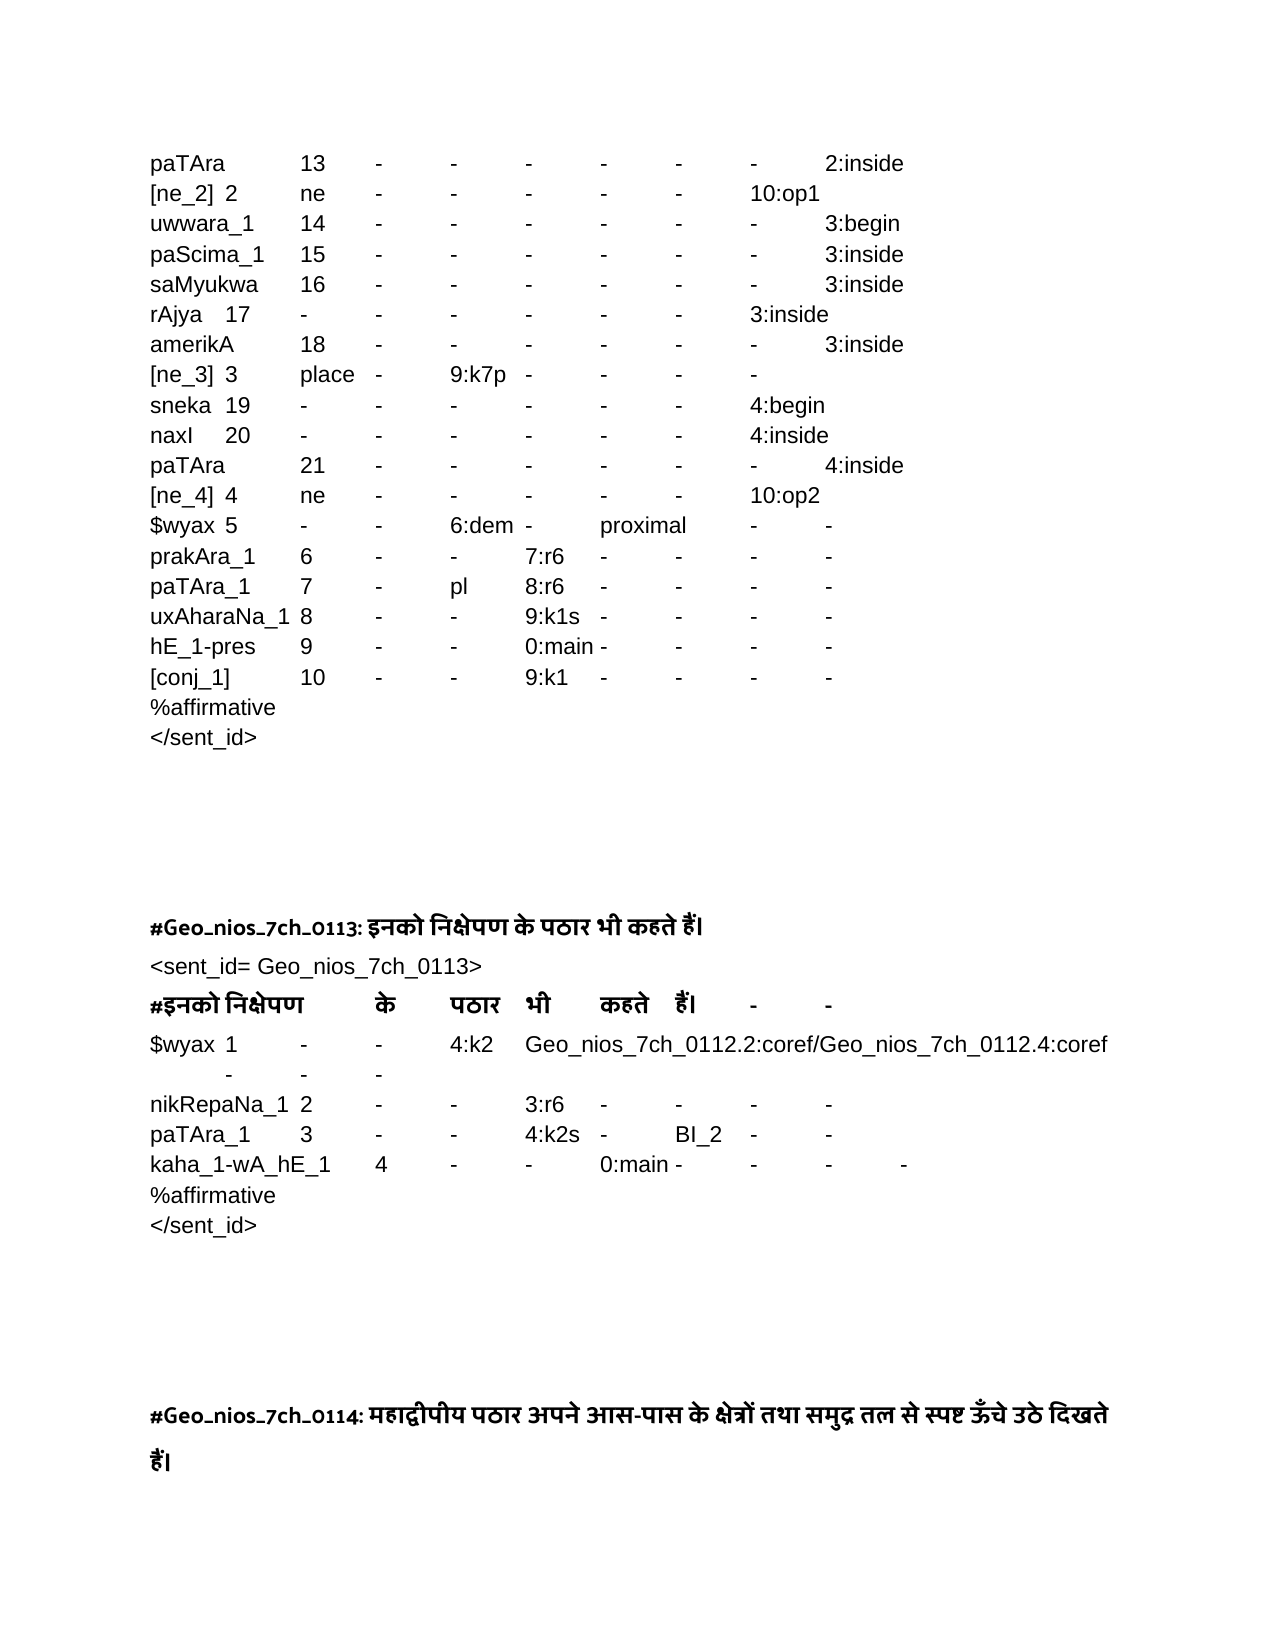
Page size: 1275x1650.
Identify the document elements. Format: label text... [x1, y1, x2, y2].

text amerikA 18 - - - - - - 3:inside [150, 331, 1125, 358]
text <sent_id= Geo_nios_7ch_0113> [150, 953, 1125, 979]
text prakAra_1 6 - - 7:r6 - - - - [150, 543, 1125, 569]
text #Geo_nios_7ch_0113: इनको निक्षेपण के पठार भी कहते हैं। [150, 905, 1125, 947]
text [conj_1] 10 - - 9:k1 - - - - [150, 663, 1125, 690]
text sneka 19 - - - - - - 4:begin [150, 392, 1125, 418]
text hE_1-pres 9 - - 0:main - - - - [150, 633, 1125, 660]
text paTAra_1 7 - pl 8:r6 - - - - [150, 573, 1125, 599]
text paScima_1 15 - - - - - - 3:inside [150, 241, 1125, 267]
text #Geo_nios_7ch_0114: महाद्वीपीय पठार अपने आस-पास के क्षेत्रों तथा समुद्र तल से स्पष्ट ऊँचे उठे दिखते हैं। [150, 1393, 1125, 1482]
text saMyukwa 16 - - - - - - 3:inside [150, 271, 1125, 297]
text %affirmative [150, 694, 1125, 720]
text naxI 20 - - - - - - 4:inside [150, 422, 1125, 448]
text $wyax 1 - - 4:k2 Geo_nios_7ch_0112.2:coref/Geo_nios_7ch_0112.4:coref - - - [150, 1031, 1125, 1087]
text kaha_1-wA_hE_1 4 - - 0:main - - - - [150, 1151, 1125, 1178]
text %affirmative [150, 1182, 1125, 1208]
text uxAharaNa_1 8 - - 9:k1s - - - - [150, 603, 1125, 629]
text [ne_3] 3 place - 9:k7p - - - - [150, 361, 1125, 388]
text </sent_id> [150, 724, 1125, 750]
text [ne_4] 4 ne - - - - - 10:op2 [150, 482, 1125, 509]
text paTAra 13 - - - - - - 2:inside [150, 150, 1125, 176]
text paTAra_1 3 - - 4:k2s - BI_2 - - [150, 1121, 1125, 1148]
text nikRepaNa_1 2 - - 3:r6 - - - - [150, 1091, 1125, 1117]
text [ne_2] 2 ne - - - - - 10:op1 [150, 180, 1125, 207]
text </sent_id> [150, 1212, 1125, 1238]
text #इनको निक्षेपण के पठार भी कहते हैं। - - [150, 983, 1125, 1024]
text rAjya 17 - - - - - - 3:inside [150, 301, 1125, 327]
text uwwara_1 14 - - - - - - 3:begin [150, 210, 1125, 237]
text paTAra 21 - - - - - - 4:inside [150, 452, 1125, 478]
text $wyax 5 - - 6:dem - proximal - - [150, 512, 1125, 539]
